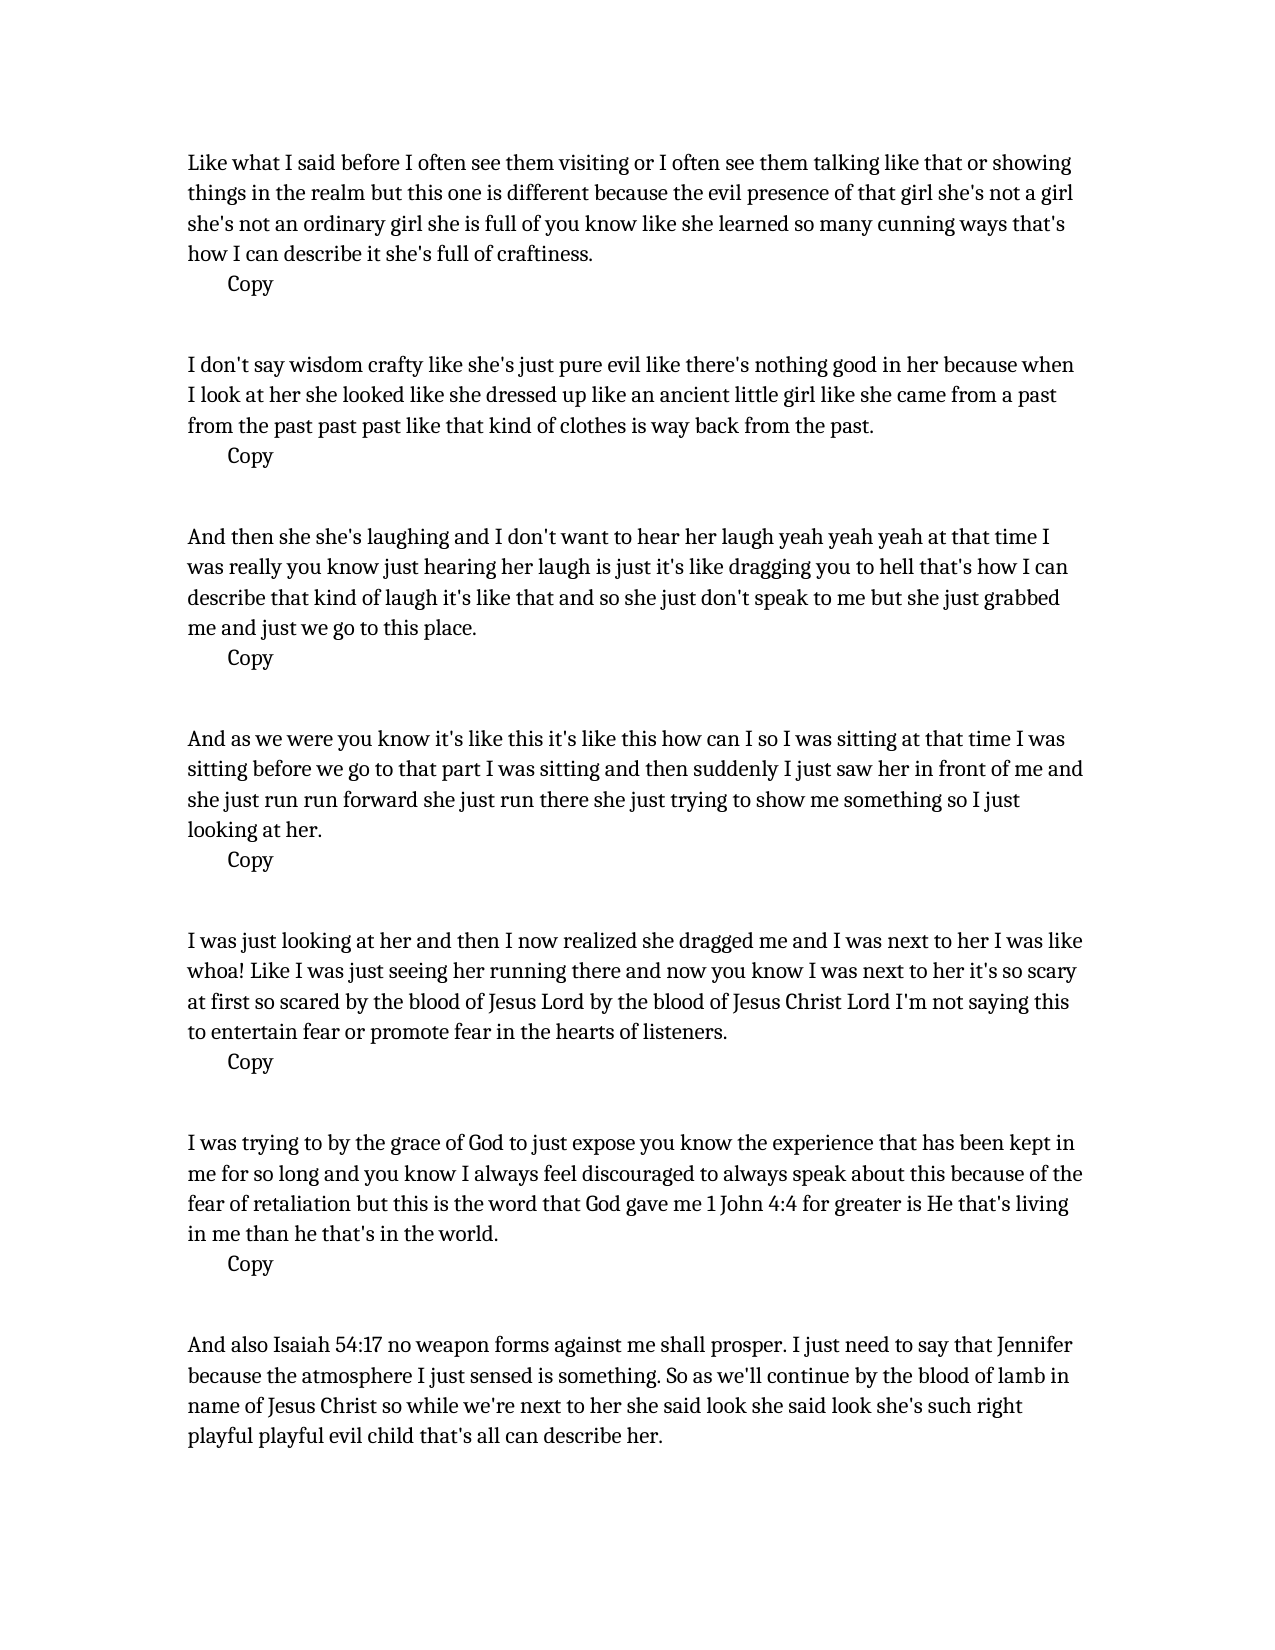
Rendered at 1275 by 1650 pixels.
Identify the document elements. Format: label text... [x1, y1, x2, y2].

text I was just looking at her and then I now realized she dragged me and I was next to her I was like whoa! Like I was just seeing her running there and now you know I was next to her it's so scary at first so scared by the blood of Jesus Lord by the blood of Jesus Christ Lord I'm not saying this to entertain fear or promote fear in the hearts of listeners. Copy [187, 928, 1087, 1106]
text Like what I said before I often see them visiting or I often see them talking like that or showing things in the realm but this one is different because the evil presence of that girl she's not a girl she's not an ordinary girl she is full of you know like she learned so many cunning ways that's how I can describe it she's full of craftiness. Copy [187, 150, 1087, 327]
text I don't say wisdom crafty like she's just pure evil like there's nothing good in her because when I look at her she looked like she dressed up like an ancient little girl like she came from a past from the past past past like that kind of clothes is way back from the past. Copy [187, 352, 1087, 499]
text I was trying to by the grace of God to just expose you know the experience that has been kept in me for so long and you know I always feel discouraged to always speak about this because of the fear of retaliation but this is the word that God gave me 1 John 4:4 for greater is He that's living in me than he that's in the world. Copy [187, 1130, 1087, 1308]
text And then she she's laughing and I don't want to hear her laugh yeah yeah yeah at that time I was really you know just hearing her laugh is just it's like dragging you to hell that's how I can describe that kind of laugh it's like that and so she just don't speak to me but she just grabbed me and just we go to this place. Copy [187, 524, 1087, 701]
text And as we were you know it's like this it's like this how can I so I was sitting at that time I was sitting before we go to that part I was sitting and then suddenly I just saw her in front of me and she just run run forward she just run there she just trying to show me something so I just looking at her. Copy [187, 726, 1087, 903]
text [187, 1332, 1087, 1449]
